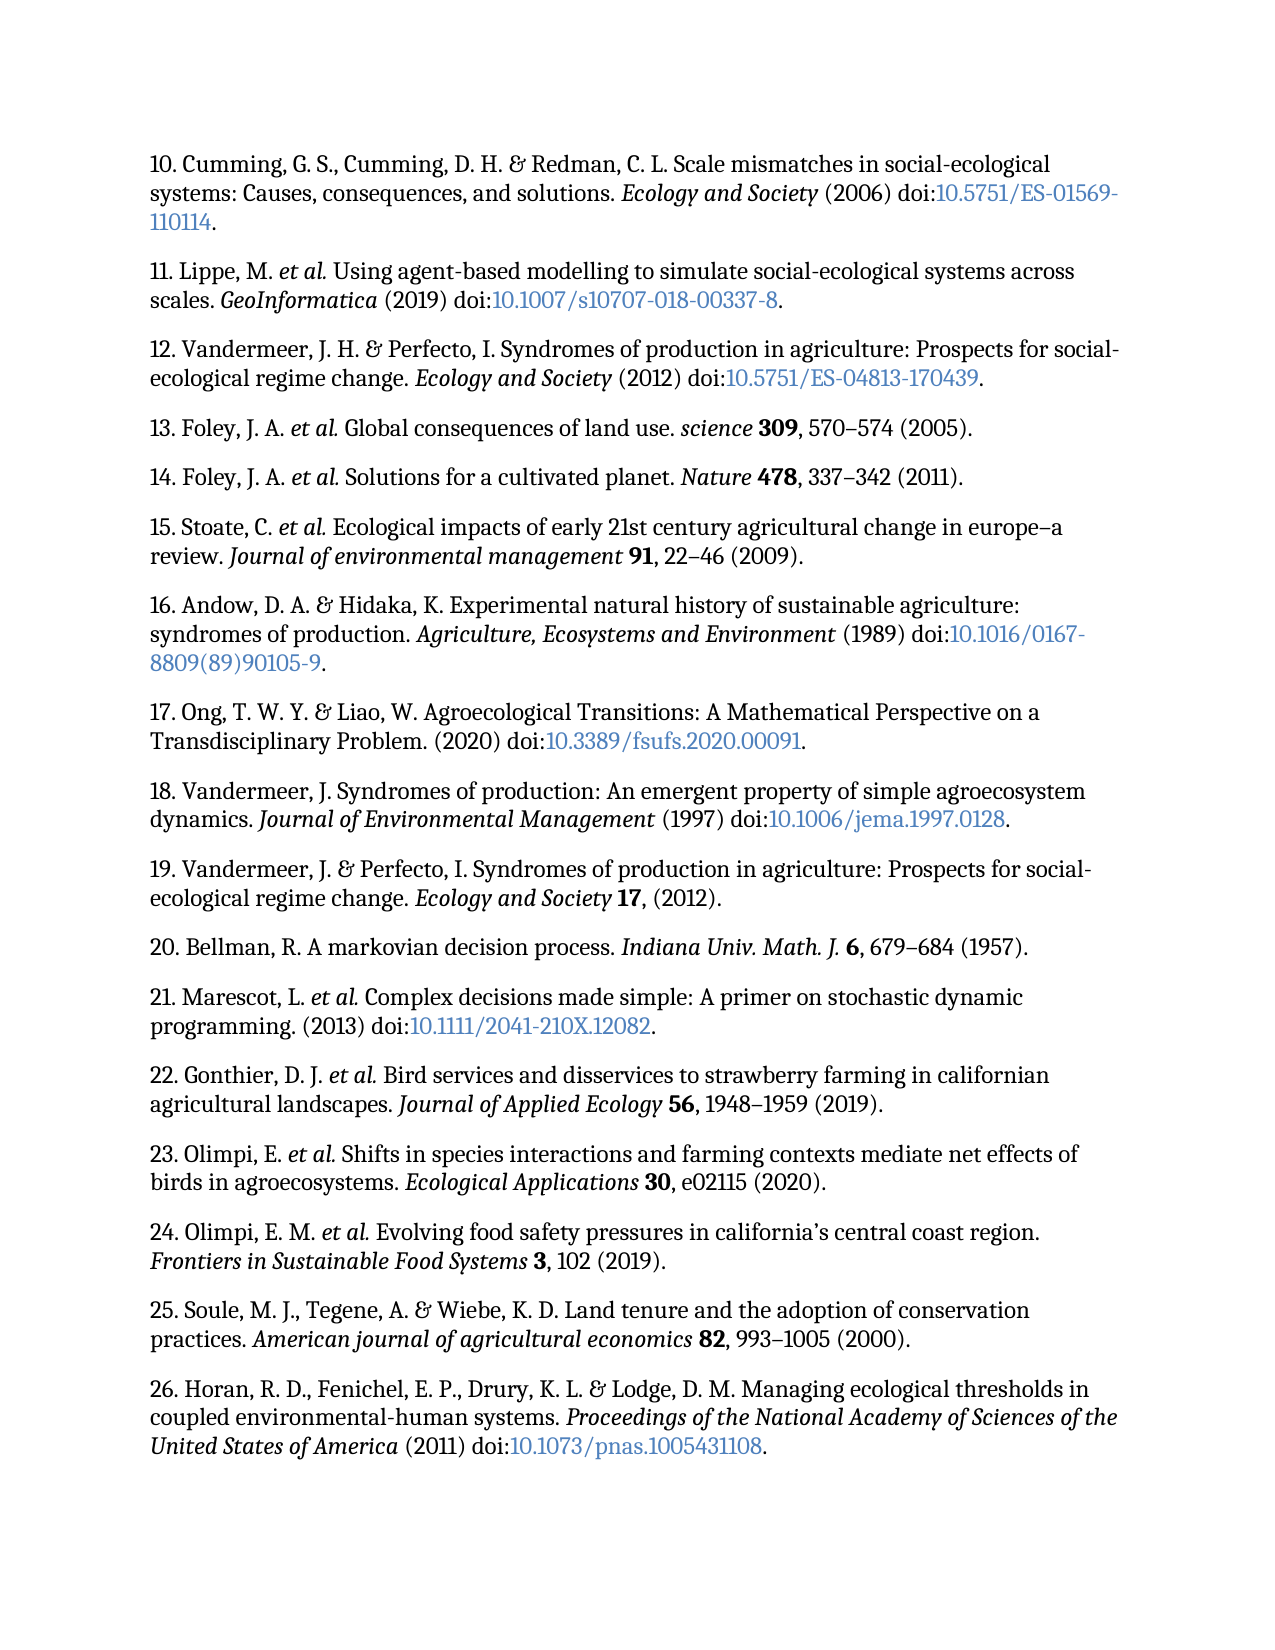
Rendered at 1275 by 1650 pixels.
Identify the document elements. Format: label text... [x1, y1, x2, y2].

text 26. Horan, R. D., Fenichel, E. P., Drury, K. L. & Lodge, D. M. Managing ecological thresholds in coupled environmental-human systems. Proceedings of the National Academy of Sciences of the United States of America (2011) doi:10.1073/pnas.1005431108. [150, 1374, 1125, 1461]
text 10. Cumming, G. S., Cumming, D. H. & Redman, C. L. Scale mismatches in social-ecological systems: Causes, consequences, and solutions. Ecology and Society (2006) doi:10.5751/ES-01569-110114. [150, 150, 1125, 236]
text 24. Olimpi, E. M. et al. Evolving food safety pressures in california’s central coast region. Frontiers in Sustainable Food Systems 3, 102 (2019). [150, 1218, 1125, 1275]
text 21. Marescot, L. et al. Complex decisions made simple: A primer on stochastic dynamic programming. (2013) doi:10.1111/2041-210X.12082. [150, 983, 1125, 1040]
text 18. Vandermeer, J. Syndromes of production: An emergent property of simple agroecosystem dynamics. Journal of Environmental Management (1997) doi:10.1006/jema.1997.0128. [150, 777, 1125, 834]
text 14. Foley, J. A. et al. Solutions for a cultivated planet. Nature 478, 337–342 (2011). [150, 463, 1125, 492]
text 15. Stoate, C. et al. Ecological impacts of early 21st century agricultural change in europe–a review. Journal of environmental management 91, 22–46 (2009). [150, 513, 1125, 570]
text 13. Foley, J. A. et al. Global consequences of land use. science 309, 570–574 (2005). [150, 414, 1125, 442]
text 19. Vandermeer, J. & Perfecto, I. Syndromes of production in agriculture: Prospects for social-ecological regime change. Ecology and Society 17, (2012). [150, 855, 1125, 912]
text 20. Bellman, R. A markovian decision process. Indiana Univ. Math. J. 6, 679–684 (1957). [150, 933, 1125, 962]
text 17. Ong, T. W. Y. & Liao, W. Agroecological Transitions: A Mathematical Perspective on a Transdisciplinary Problem. (2020) doi:10.3389/fsufs.2020.00091. [150, 698, 1125, 756]
text 11. Lippe, M. et al. Using agent-based modelling to simulate social-ecological systems across scales. GeoInformatica (2019) doi:10.1007/s10707-018-00337-8. [150, 257, 1125, 314]
text 25. Soule, M. J., Tegene, A. & Wiebe, K. D. Land tenure and the adoption of conservation practices. American journal of agricultural economics 82, 993–1005 (2000). [150, 1296, 1125, 1354]
text 23. Olimpi, E. et al. Shifts in species interactions and farming contexts mediate net effects of birds in agroecosystems. Ecological Applications 30, e02115 (2020). [150, 1139, 1125, 1197]
text 22. Gonthier, D. J. et al. Bird services and disservices to strawberry farming in californian agricultural landscapes. Journal of Applied Ecology 56, 1948–1959 (2019). [150, 1061, 1125, 1119]
text 12. Vandermeer, J. H. & Perfecto, I. Syndromes of production in agriculture: Prospects for social-ecological regime change. Ecology and Society (2012) doi:10.5751/ES-04813-170439. [150, 335, 1125, 393]
text 16. Andow, D. A. & Hidaka, K. Experimental natural history of sustainable agriculture: syndromes of production. Agriculture, Ecosystems and Environment (1989) doi:10.1016/0167-8809(89)90105-9. [150, 591, 1125, 677]
